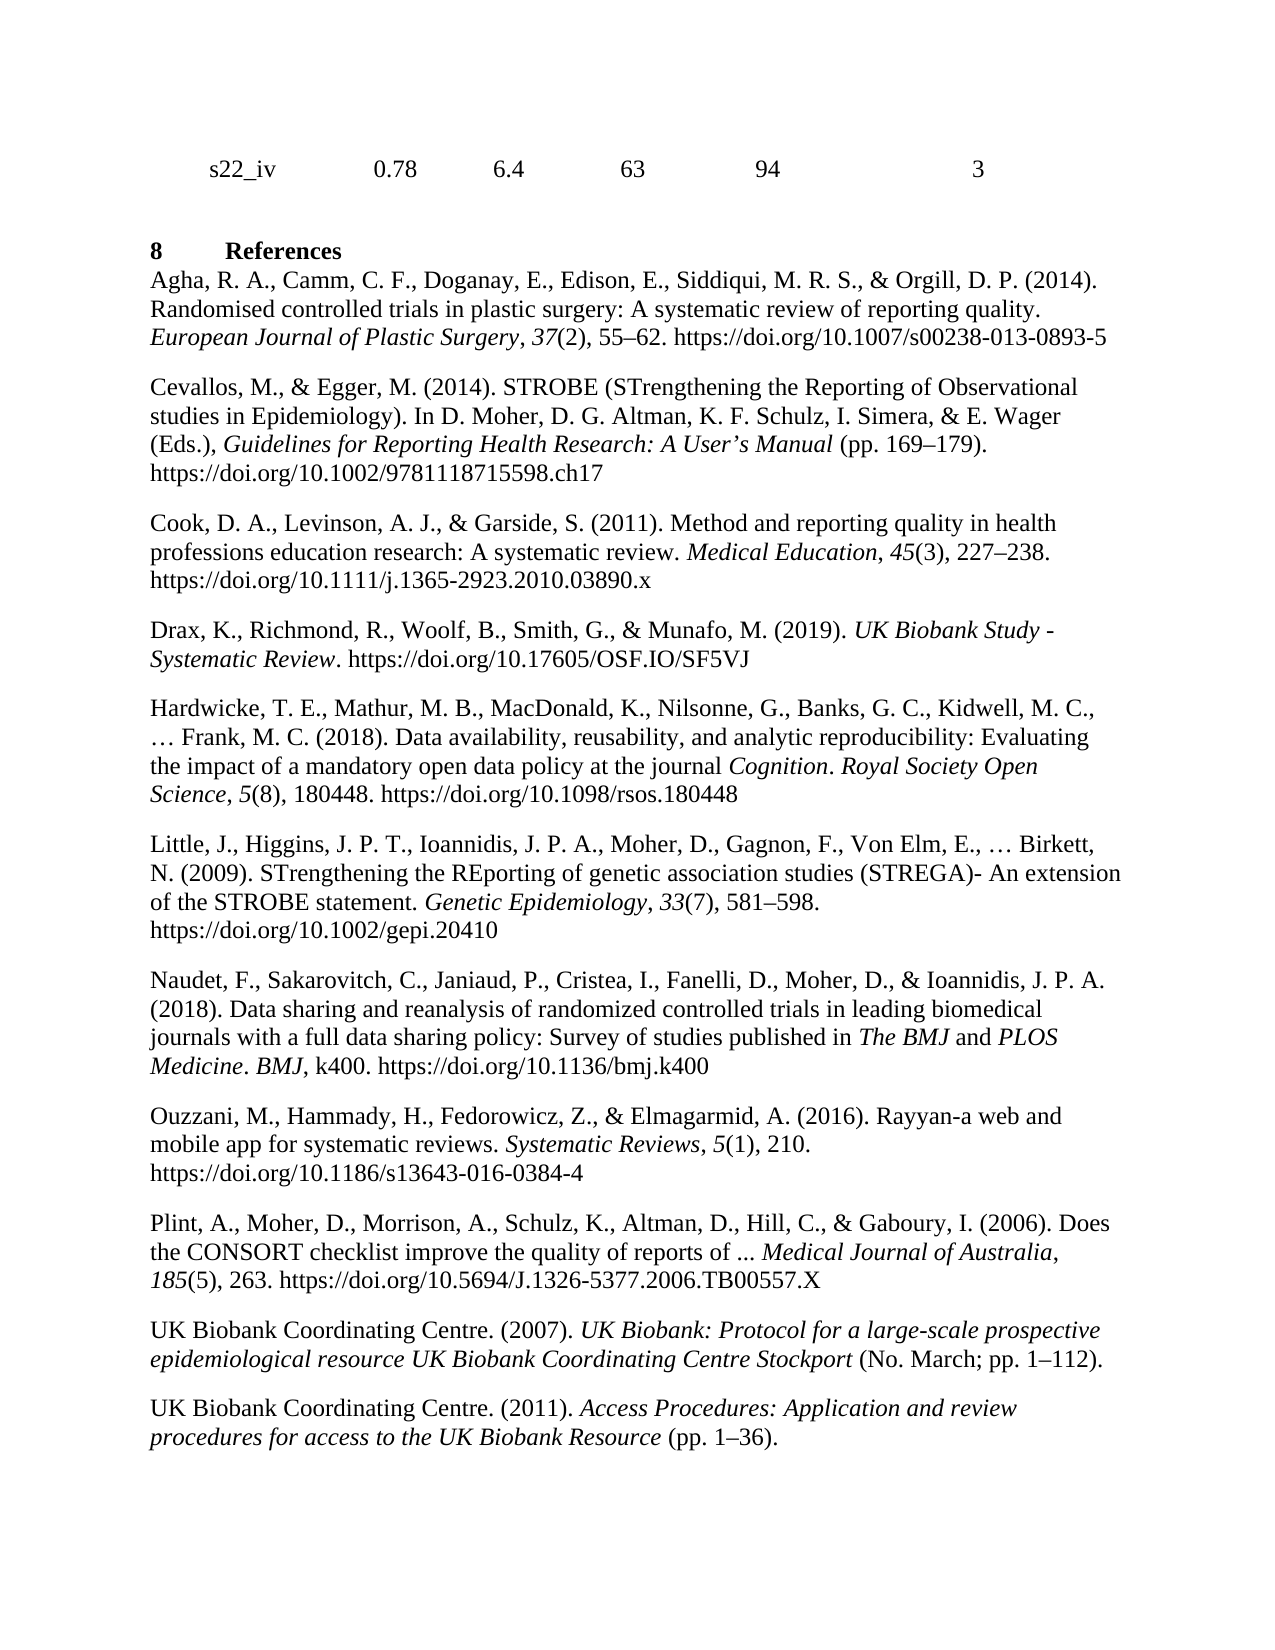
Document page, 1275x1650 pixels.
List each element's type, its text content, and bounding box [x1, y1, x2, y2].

text UK Biobank Coordinating Centre. (2011). Access Procedures: Application and review procedures for access to the UK Biobank Resource (pp. 1–36). [150, 1393, 1125, 1451]
text Naudet, F., Sakarovitch, C., Janiaud, P., Cristea, I., Fanelli, D., Moher, D., & Ioannidis, J. P. A. (2018). Data sharing and reanalysis of randomized controlled trials in leading biomedical journals with a full data sharing policy: Survey of studies published in The BMJ and PLOS Medicine. BMJ, k400. https://doi.org/10.1136/bmj.k400 [150, 965, 1125, 1080]
table_cell 0.78 [346, 150, 444, 186]
table_cell 63 [573, 150, 693, 186]
text Little, J., Higgins, J. P. T., Ioannidis, J. P. A., Moher, D., Gagnon, F., Von Elm, E., … Birkett, N. (2009). STrengthening the REporting of genetic association studies (STREGA)- An extension of the STROBE statement. Genetic Epidemiology, 33(7), 581–598. https://doi.org/10.1002/gepi.20410 [150, 829, 1125, 944]
text Ouzzani, M., Hammady, H., Fedorowicz, Z., & Elmagarmid, A. (2016). Rayyan-a web and mobile app for systematic reviews. Systematic Reviews, 5(1), 210. https://doi.org/10.1186/s13643-016-0384-4 [150, 1101, 1125, 1187]
table_cell s22_iv [139, 150, 346, 186]
text Plint, A., Moher, D., Morrison, A., Schulz, K., Altman, D., Hill, C., & Gaboury, I. (2006). Does the CONSORT checklist improve the quality of reports of ... Medical Journal of Australia, 185(5), 263. https://doi.org/10.5694/J.1326-5377.2006.TB00557.X [150, 1208, 1125, 1294]
subtitle 8 References [150, 236, 1125, 265]
table_cell 3 [843, 150, 1114, 186]
text Agha, R. A., Camm, C. F., Doganay, E., Edison, E., Siddiqui, M. R. S., & Orgill, D. P. (2014). Randomised controlled trials in plastic surgery: A systematic review of reporting quality. European Journal of Plastic Surgery, 37(2), 55–62. https://doi.org/10.1007/s00238-013-0893-5 [150, 265, 1125, 351]
text Hardwicke, T. E., Mathur, M. B., MacDonald, K., Nilsonne, G., Banks, G. C., Kidwell, M. C., … Frank, M. C. (2018). Data availability, reusability, and analytic reproducibility: Evaluating the impact of a mandatory open data policy at the journal Cognition. Royal Society Open Science, 5(8), 180448. https://doi.org/10.1098/rsos.180448 [150, 693, 1125, 808]
text Cook, D. A., Levinson, A. J., & Garside, S. (2011). Method and reporting quality in health professions education research: A systematic review. Medical Education, 45(3), 227–238. https://doi.org/10.1111/j.1365-2923.2010.03890.x [150, 508, 1125, 594]
table_cell 6.4 [445, 150, 572, 186]
text UK Biobank Coordinating Centre. (2007). UK Biobank: Protocol for a large-scale prospective epidemiological resource UK Biobank Coordinating Centre Stockport (No. March; pp. 1–112). [150, 1315, 1125, 1372]
text Cevallos, M., & Egger, M. (2014). STROBE (STrengthening the Reporting of Observational studies in Epidemiology). In D. Moher, D. G. Altman, K. F. Schulz, I. Simera, & E. Wager (Eds.), Guidelines for Reporting Health Research: A User’s Manual (pp. 169–179). https://doi.org/10.1002/9781118715598.ch17 [150, 372, 1125, 487]
text Drax, K., Richmond, R., Woolf, B., Smith, G., & Munafo, M. (2019). UK Biobank Study - Systematic Review. https://doi.org/10.17605/OSF.IO/SF5VJ [150, 615, 1125, 672]
table_cell 94 [693, 150, 842, 186]
